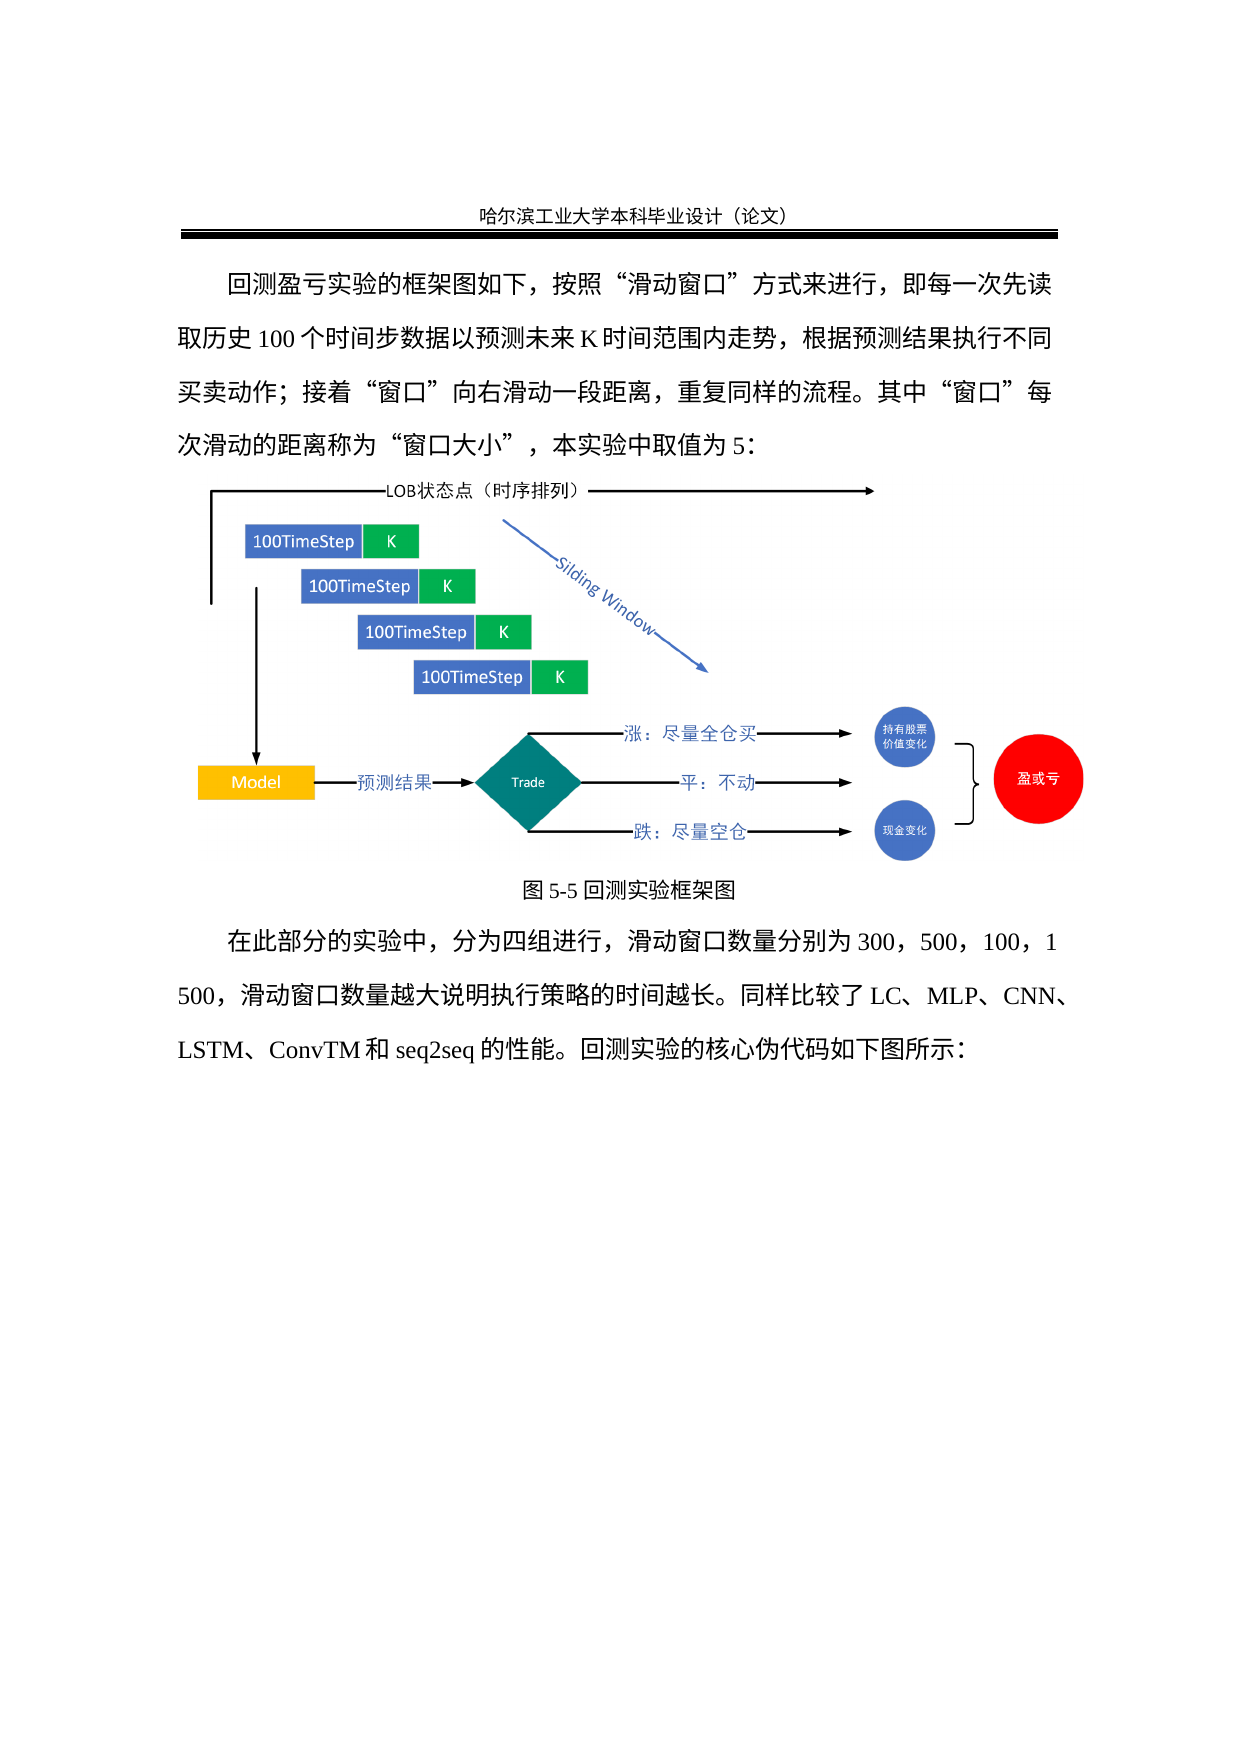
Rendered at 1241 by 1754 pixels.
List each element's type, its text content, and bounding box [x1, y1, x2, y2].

text 回测盈亏实验的框架图如下，按照“滑动窗口”方式来进行，即每一次先读取历史100个时间步数据以预测未来K时间范围内走势，根据预测结果执行不同买卖动作；接着“窗口”向右滑动一段距离，重复同样的流程。其中“窗口”每次滑动的距离称为“窗口大小”，本实验中取值为5： [177, 261, 1063, 465]
text 在此部分的实验中，分为四组进行，滑动窗口数量分别为300，500，100，1500，滑动窗口数量越大说明执行策略的时间越长。同样比较了LC、MLP、CNN、LSTM、ConvTM和seq2seq的性能。回测实验的核心伪代码如下图所示： [177, 918, 1063, 1069]
picture [197, 474, 1084, 861]
text 图5-5 回测实验框架图 [177, 868, 1063, 911]
